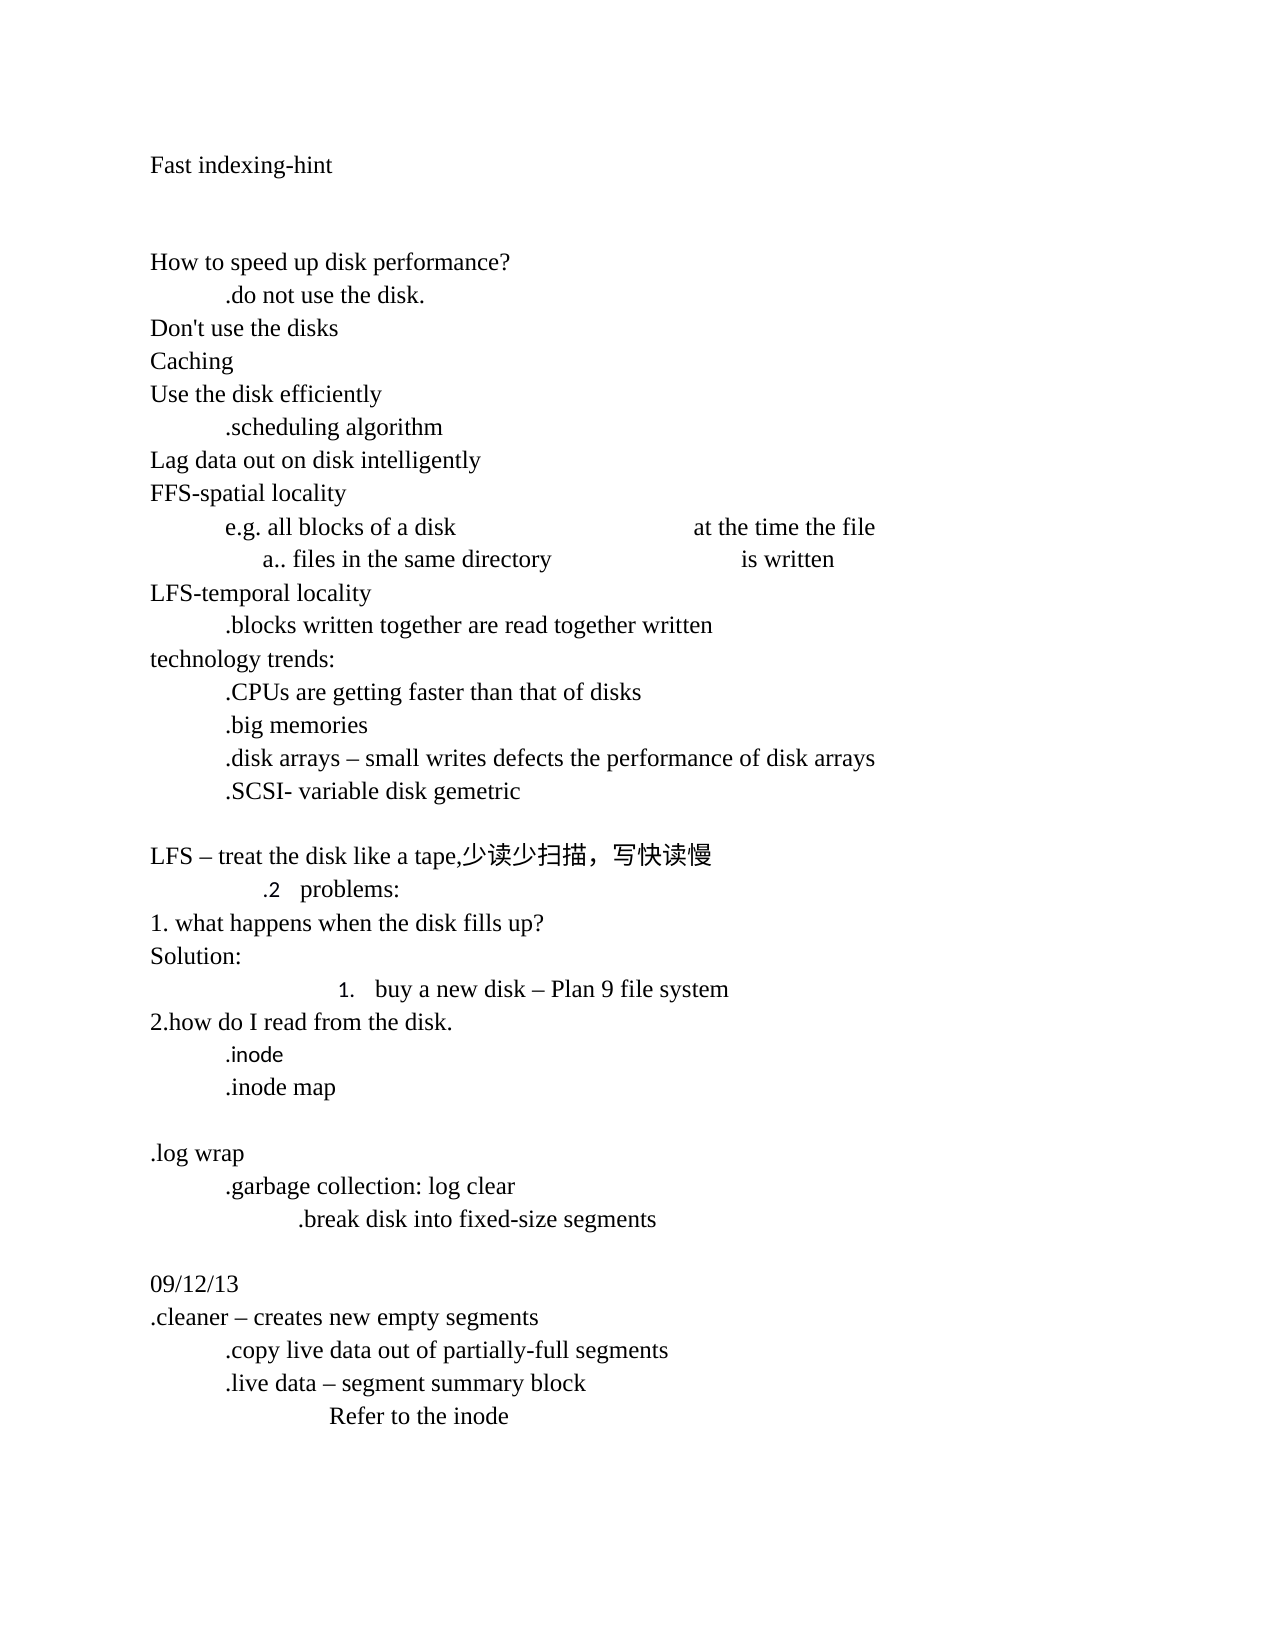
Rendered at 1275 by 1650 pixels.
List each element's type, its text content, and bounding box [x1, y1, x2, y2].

text .break disk into fixed-size segments [150, 1204, 1125, 1232]
text Fast indexing-hint [150, 150, 1125, 179]
list buy a new disk – Plan 9 file system [337, 974, 1125, 1003]
text .garbage collection: log clear [150, 1171, 1125, 1199]
text .inode [225, 1040, 1125, 1068]
text 2.how do I read from the disk. [150, 1007, 1125, 1036]
text Lag data out on disk intelligently [150, 446, 1125, 474]
text LFS-temporal locality [150, 578, 1125, 606]
text .blocks written together are read together written [150, 611, 1125, 639]
text .log wrap [150, 1138, 1125, 1166]
text .cleaner – creates new empty segments [150, 1302, 1125, 1331]
text .live data – segment summary block [150, 1368, 1125, 1397]
text .SCSI- variable disk gemetric [150, 776, 1125, 804]
text FFS-spatial locality [150, 478, 1125, 507]
text .disk arrays – small writes defects the performance of disk arrays [150, 743, 1125, 771]
text .scheduling algorithm [150, 412, 1125, 441]
text Caching [150, 346, 1125, 375]
text Use the disk efficiently [150, 379, 1125, 408]
text 1. what happens when the disk fills up? [150, 908, 1125, 937]
text .copy live data out of partially-full segments [150, 1335, 1125, 1364]
text e.g. all blocks of a disk at the time the file [150, 512, 1125, 540]
text a.. files in the same directory is written [150, 544, 1125, 573]
text LFS – treat the disk like a tape,少读少扫描，写快读慢 [150, 841, 1125, 870]
text 09/12/13 [150, 1269, 1125, 1298]
text Refer to the inode [150, 1401, 1125, 1430]
text .do not use the disk. [150, 280, 1125, 309]
text How to speed up disk performance? [150, 247, 1125, 276]
text Solution: [150, 941, 1125, 970]
text .big memories [150, 710, 1125, 738]
text Don't use the disks [150, 313, 1125, 342]
list problems: [262, 874, 1125, 904]
text .CPUs are getting faster than that of disks [150, 677, 1125, 705]
text .inode map [150, 1072, 1125, 1101]
text technology trends: [150, 644, 1125, 672]
